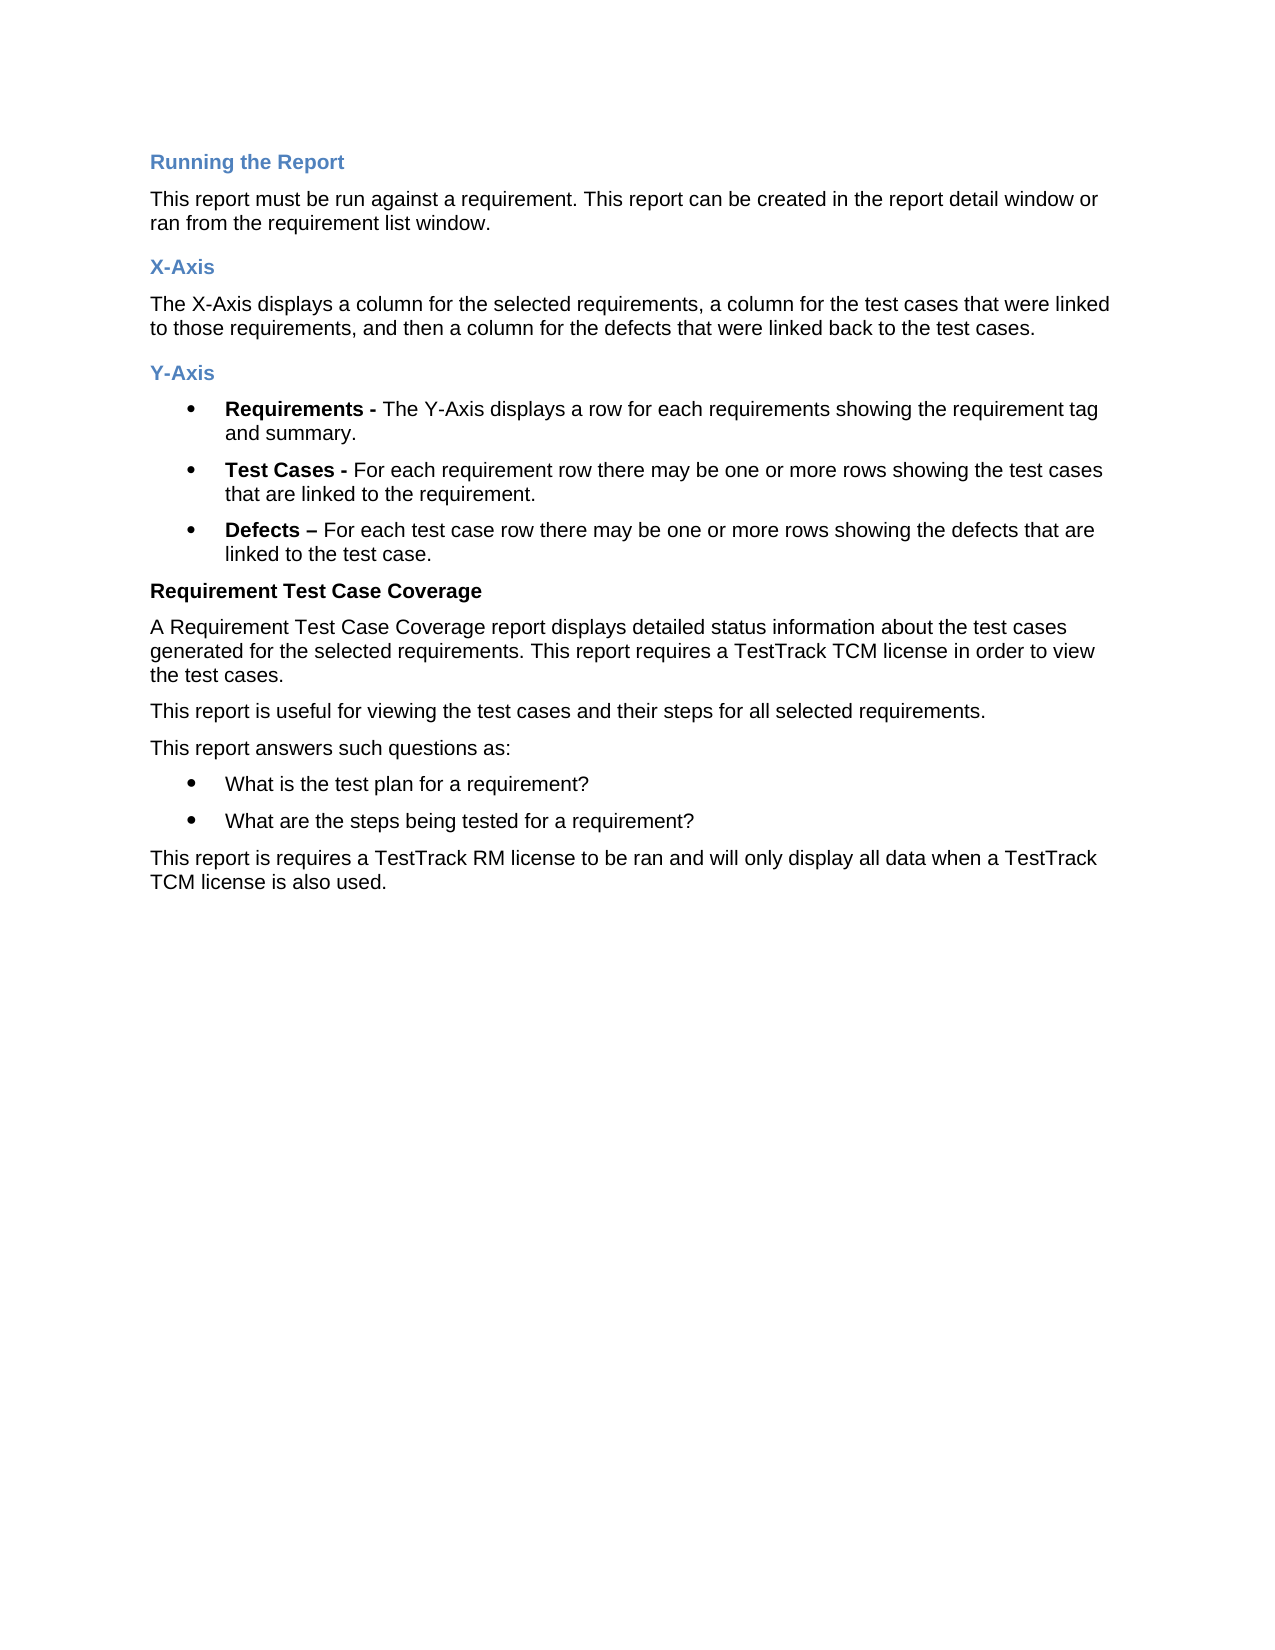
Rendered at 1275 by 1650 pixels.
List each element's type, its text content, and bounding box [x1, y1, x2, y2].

list Test Cases - For each requirement row there may be one or more rows showing the test cases that are linked to the requirement. [187, 457, 1125, 505]
text This report must be run against a requirement. This report can be created in the report detail window or ran from the requirement list window. [150, 186, 1125, 234]
subtitle Running the Report [150, 150, 1125, 174]
text This report is useful for viewing the test cases and their steps for all selected requirements. [150, 699, 1125, 723]
text Requirement Test Case Coverage [150, 578, 1125, 602]
subtitle Y-Axis [150, 360, 1125, 384]
list Defects – For each test case row there may be one or more rows showing the defects that are linked to the test case. [187, 518, 1125, 566]
list Requirements - The Y-Axis displays a row for each requirements showing the requirement tag and summary. [187, 397, 1125, 445]
list What are the steps being tested for a requirement? [187, 809, 1125, 834]
text A Requirement Test Case Coverage report displays detailed status information about the test cases generated for the selected requirements. This report requires a TestTrack TCM license in order to view the test cases. [150, 615, 1125, 687]
subtitle X-Axis [150, 255, 1125, 279]
text The X-Axis displays a column for the selected requirements, a column for the test cases that were linked to those requirements, and then a column for the defects that were linked back to the test cases. [150, 292, 1125, 339]
text This report is requires a TestTrack RM license to be ran and will only display all data when a TestTrack TCM license is also used. [150, 846, 1125, 894]
text This report answers such questions as: [150, 736, 1125, 760]
list What is the test plan for a requirement? [187, 772, 1125, 797]
